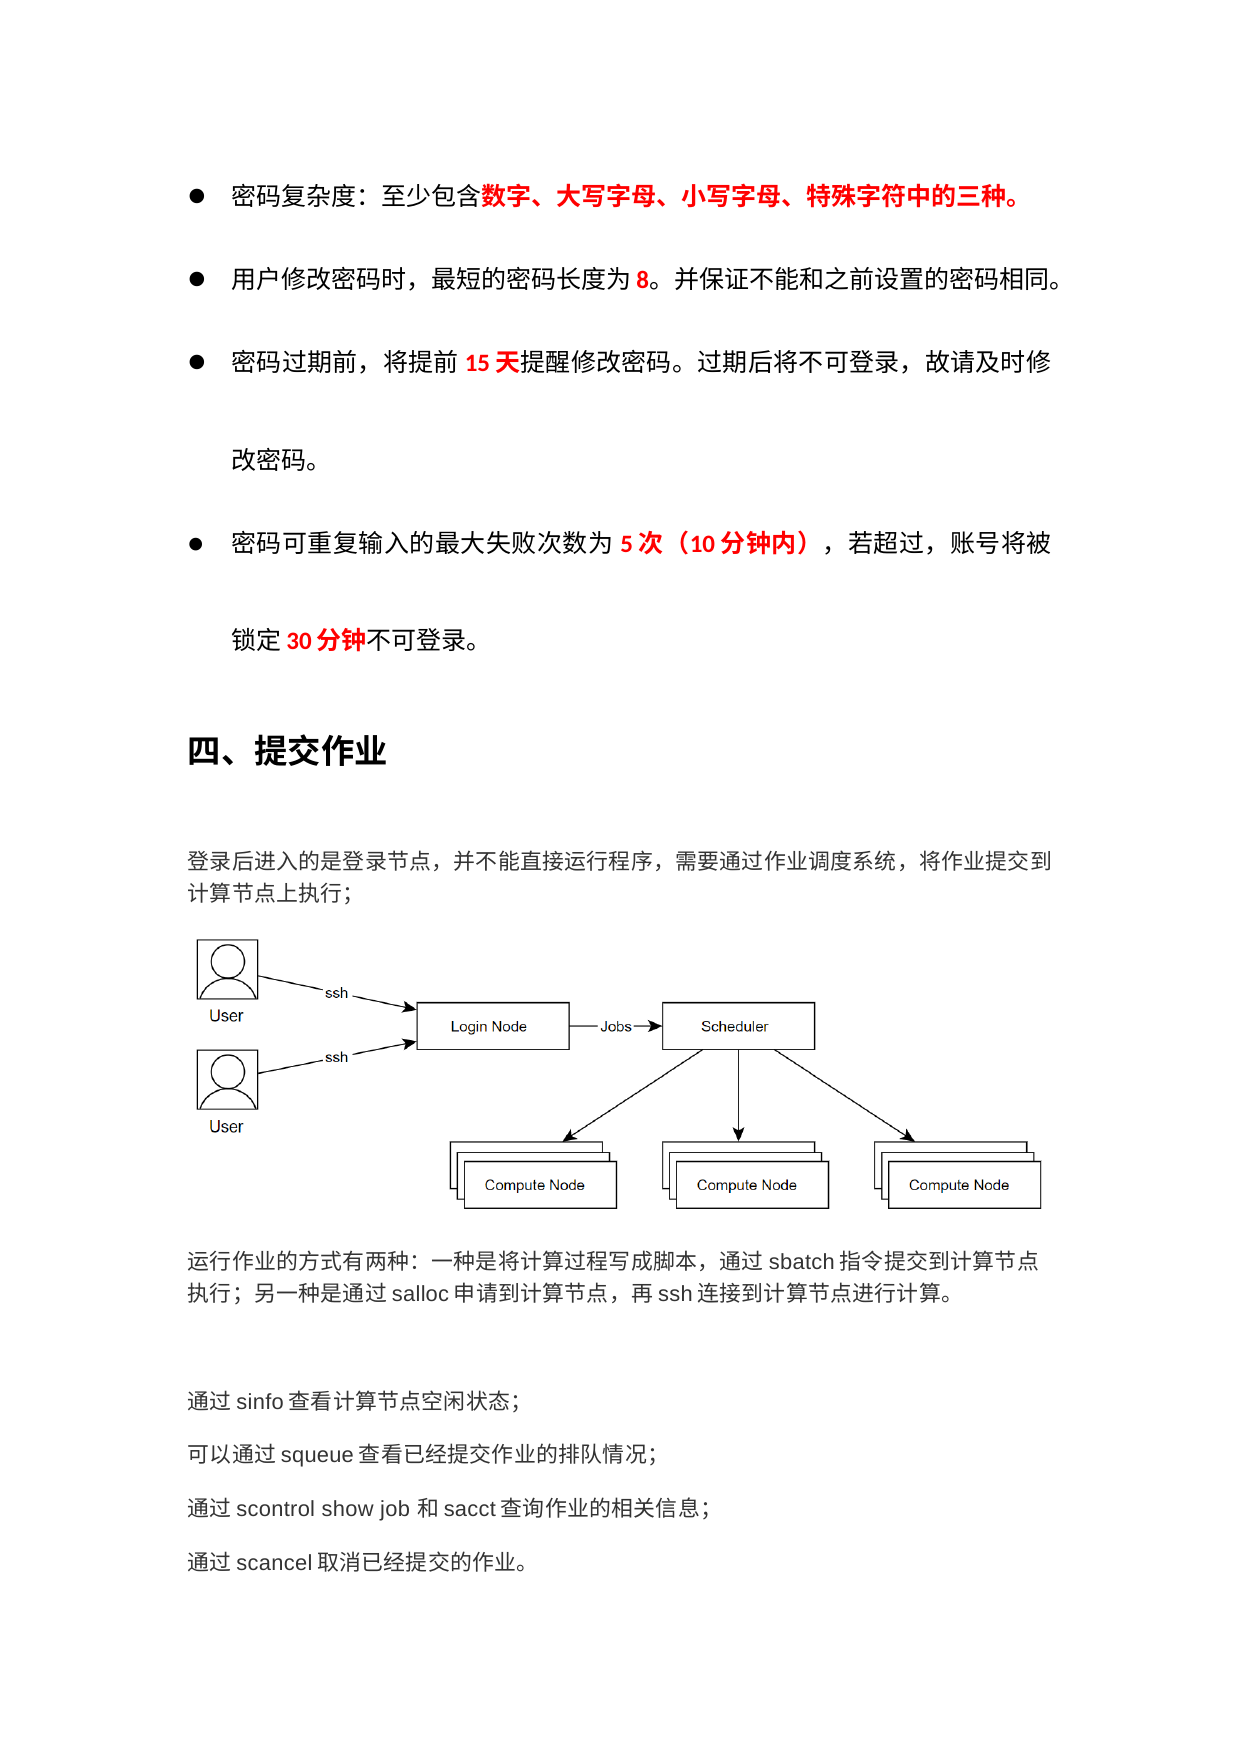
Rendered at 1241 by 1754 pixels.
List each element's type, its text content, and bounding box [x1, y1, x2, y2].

list 密码过期前，将提前15天提醒修改密码。过期后将不可登录，故请及时修改密码。 [187, 328, 1053, 491]
subtitle 提交作业 [187, 717, 1053, 782]
text 通过sinfo查看计算节点空闲状态； [187, 1383, 1053, 1416]
list 用户修改密码时，最短的密码长度为8。并保证不能和之前设置的密码相同。 [187, 245, 1053, 310]
text 运行作业的方式有两种：一种是将计算过程写成脚本，通过sbatch指令提交到计算节点执行；另一种是通过salloc申请到计算节点，再ssh连接到计算节点进行计算。 [187, 1243, 1053, 1308]
text 通过scancel取消已经提交的作业。 [187, 1544, 1053, 1577]
picture [187, 929, 1053, 1215]
list 密码复杂度：至少包含数字、大写字母、小写字母、特殊字符中的三种。 [187, 162, 1053, 227]
text 可以通过squeue查看已经提交作业的排队情况； [187, 1437, 1053, 1469]
list 密码可重复输入的最大失败次数为5次（10分钟内），若超过，账号将被锁定30分钟不可登录。 [187, 509, 1053, 671]
text 登录后进入的是登录节点，并不能直接运行程序，需要通过作业调度系统，将作业提交到计算节点上执行； [187, 843, 1053, 908]
text 通过scontrol show job 和sacct查询作业的相关信息； [187, 1491, 1053, 1523]
